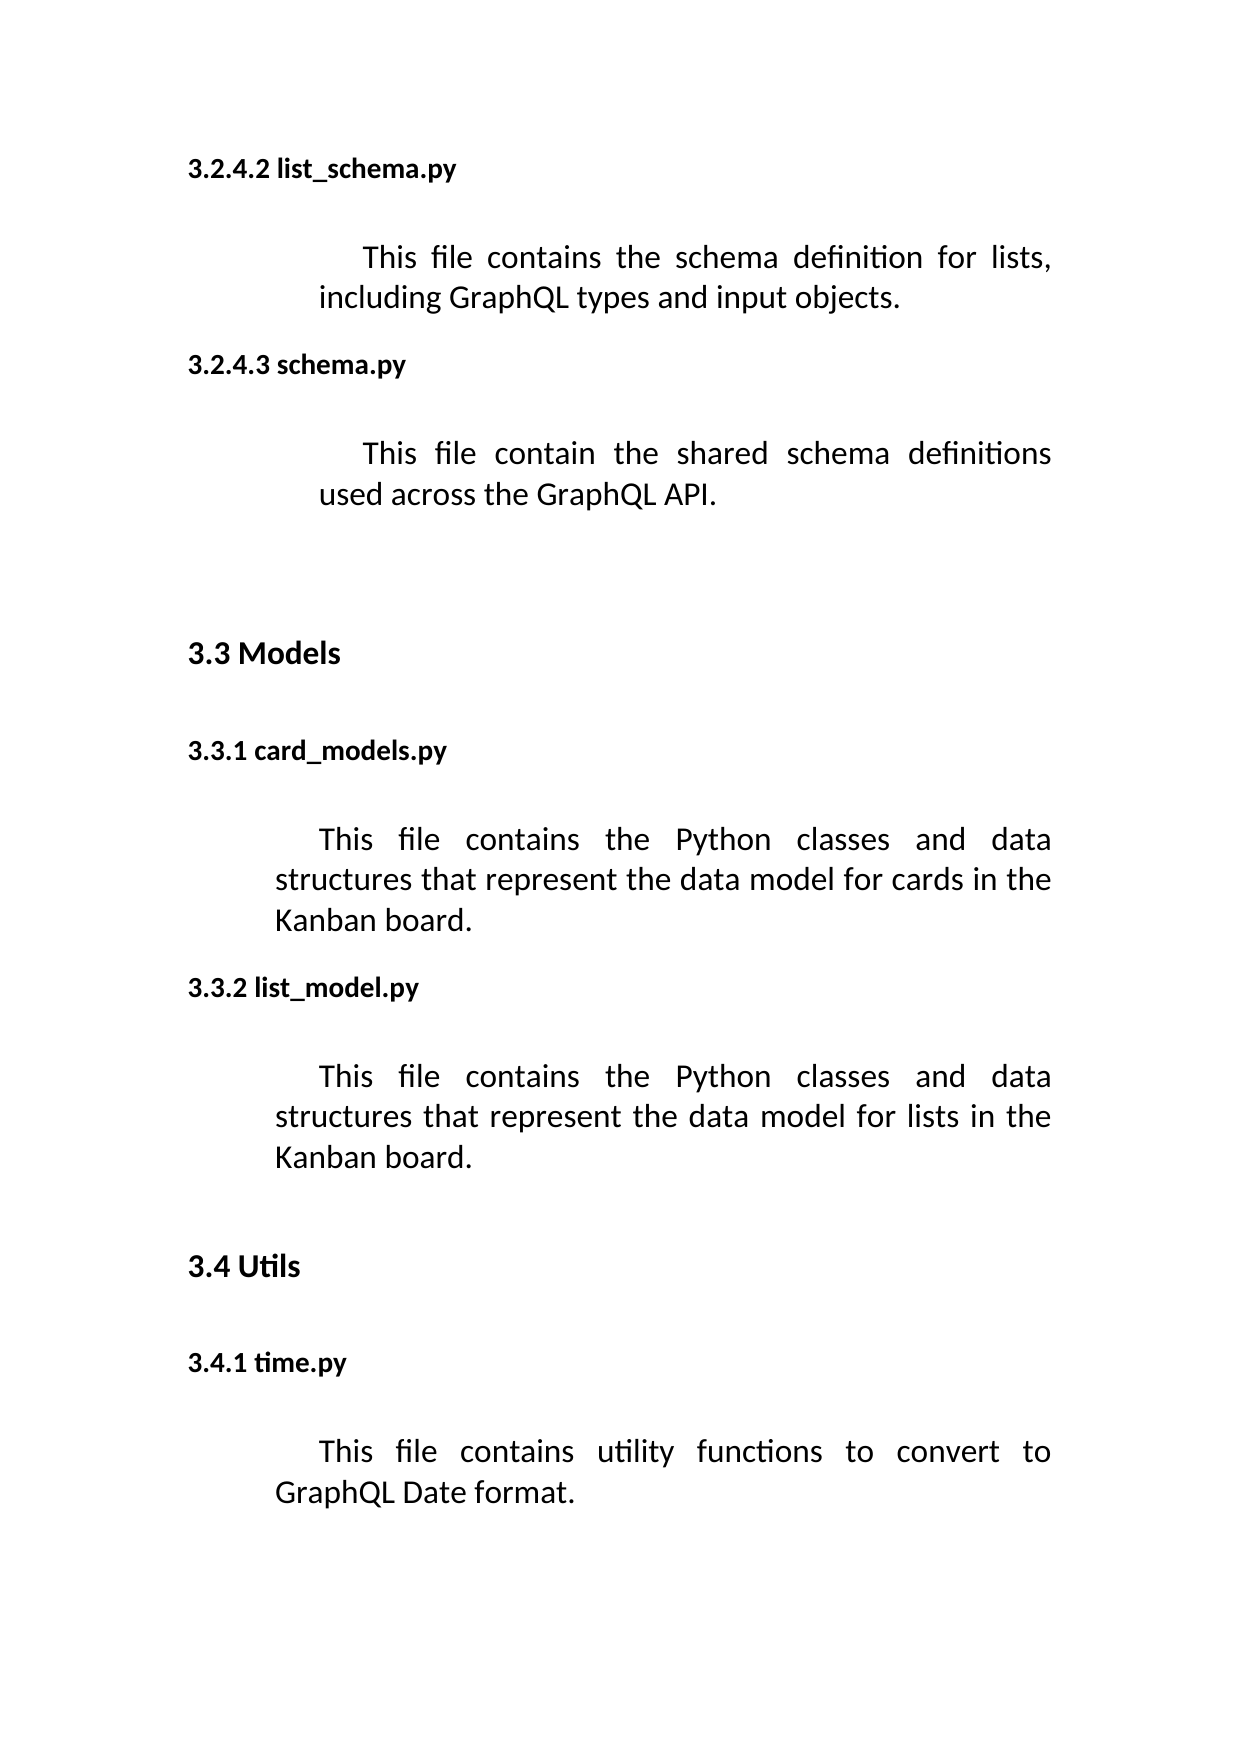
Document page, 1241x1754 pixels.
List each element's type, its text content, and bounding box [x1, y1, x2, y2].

text This file contains the Python classes and data structures that represent the data model for cards in the Kanban board. [275, 817, 1053, 940]
text This file contains the schema definition for lists, including GraphQL types and input objects. [319, 236, 1053, 317]
list This file contains the Python classes and data structures that represent the data model for lists in the Kanban board. [275, 1054, 1053, 1177]
list This file contains utility functions to convert to GraphQL Date format. [275, 1430, 1053, 1511]
subtitle schema.py [187, 346, 1053, 382]
subtitle card_models.py [187, 732, 1053, 767]
subtitle Models [187, 632, 1053, 673]
subtitle list_model.py [187, 969, 1053, 1004]
text This file contain the shared schema definitions used across the GraphQL API. [319, 432, 1053, 513]
subtitle Utils [187, 1244, 1053, 1285]
subtitle list_schema.py [187, 150, 1053, 186]
subtitle time.py [187, 1344, 1053, 1380]
